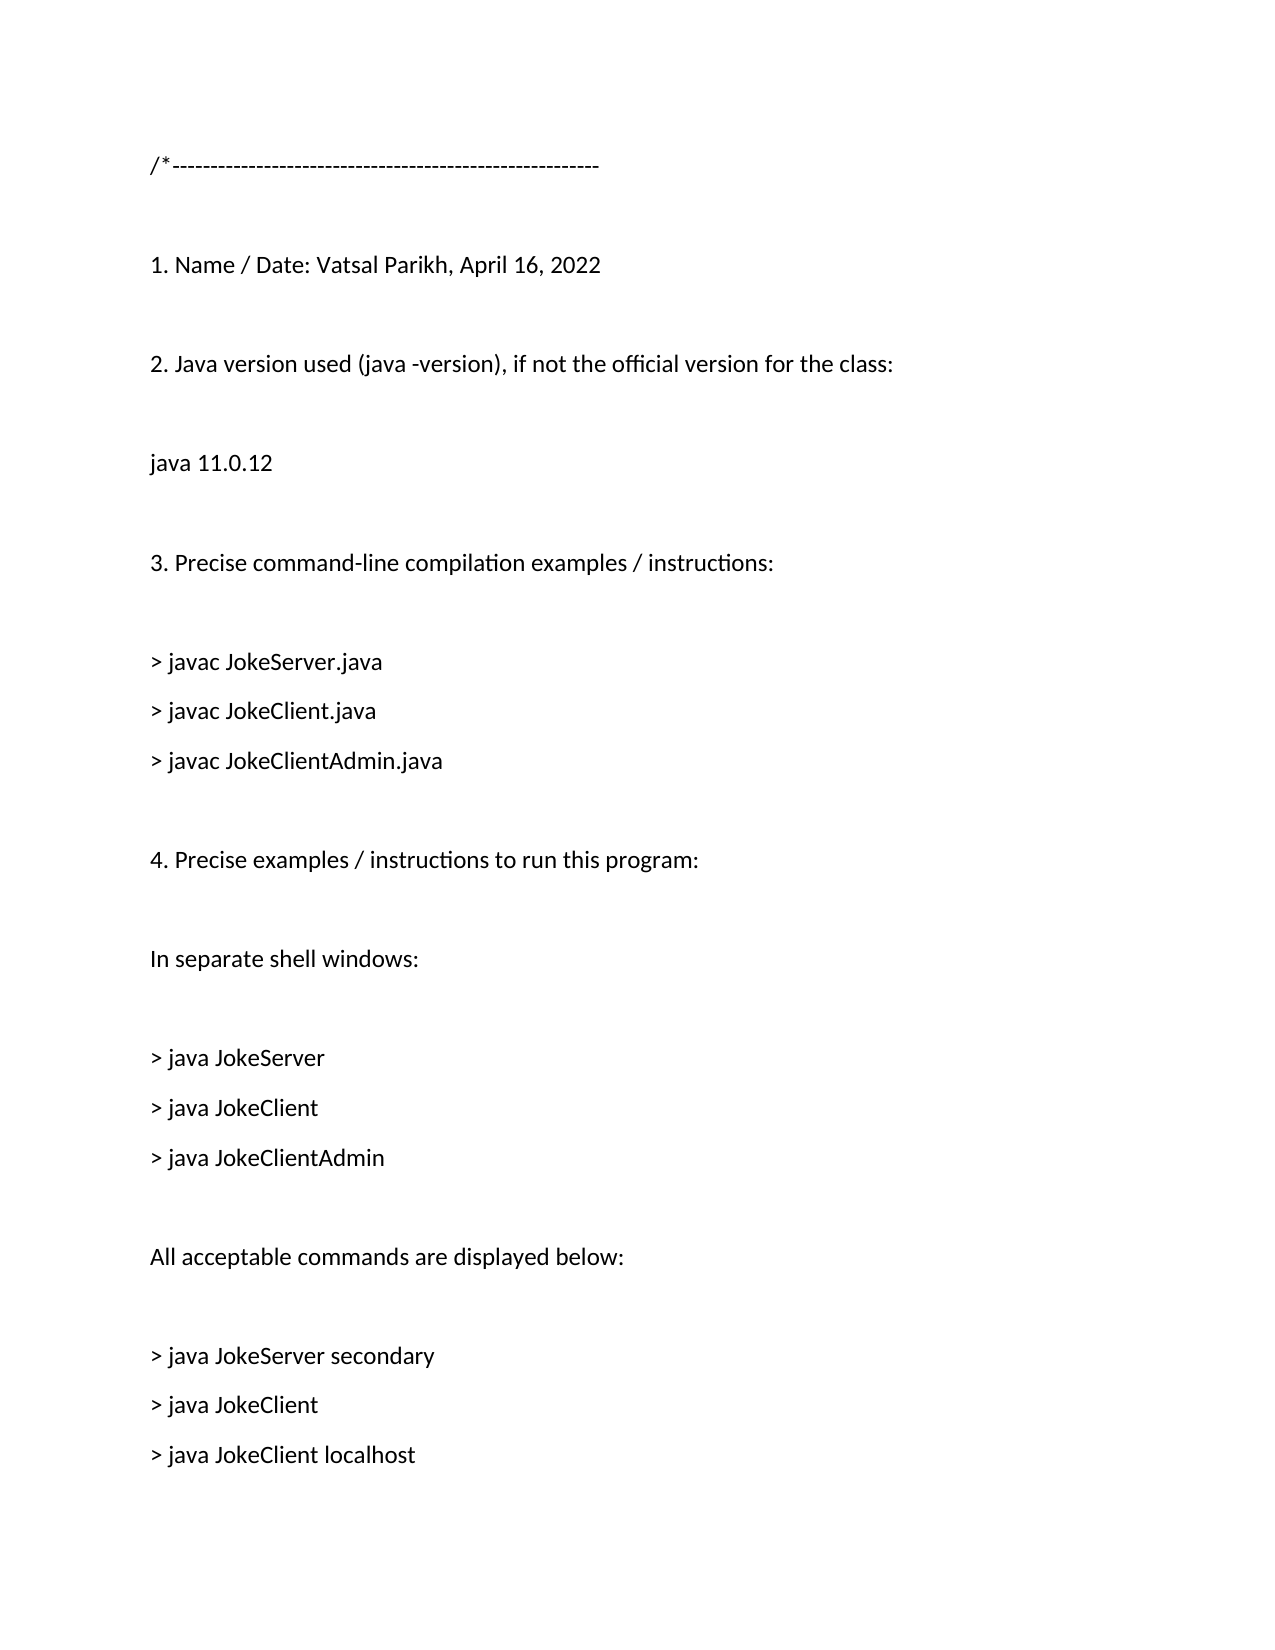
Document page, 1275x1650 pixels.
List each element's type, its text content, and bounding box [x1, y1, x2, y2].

text 3. Precise command-line compilation examples / instructions: [150, 547, 1125, 577]
text > java JokeServer [150, 1042, 1125, 1073]
text > java JokeClient localhost [150, 1439, 1125, 1470]
text > javac JokeClient.java [150, 695, 1125, 726]
text > java JokeClientAdmin [150, 1142, 1125, 1172]
text > java JokeServer secondary [150, 1340, 1125, 1371]
text 2. Java version used (java -version), if not the official version for the class: [150, 348, 1125, 379]
text All acceptable commands are displayed below: [150, 1241, 1125, 1271]
text In separate shell windows: [150, 943, 1125, 974]
text 4. Precise examples / instructions to run this program: [150, 844, 1125, 875]
text 1. Name / Date: Vatsal Parikh, April 16, 2022 [150, 249, 1125, 280]
text > java JokeClient [150, 1092, 1125, 1123]
text > javac JokeClientAdmin.java [150, 745, 1125, 776]
text /*-------------------------------------------------------- [150, 150, 1125, 181]
text java 11.0.12 [150, 447, 1125, 478]
text > javac JokeServer.java [150, 646, 1125, 676]
text > java JokeClient [150, 1389, 1125, 1420]
